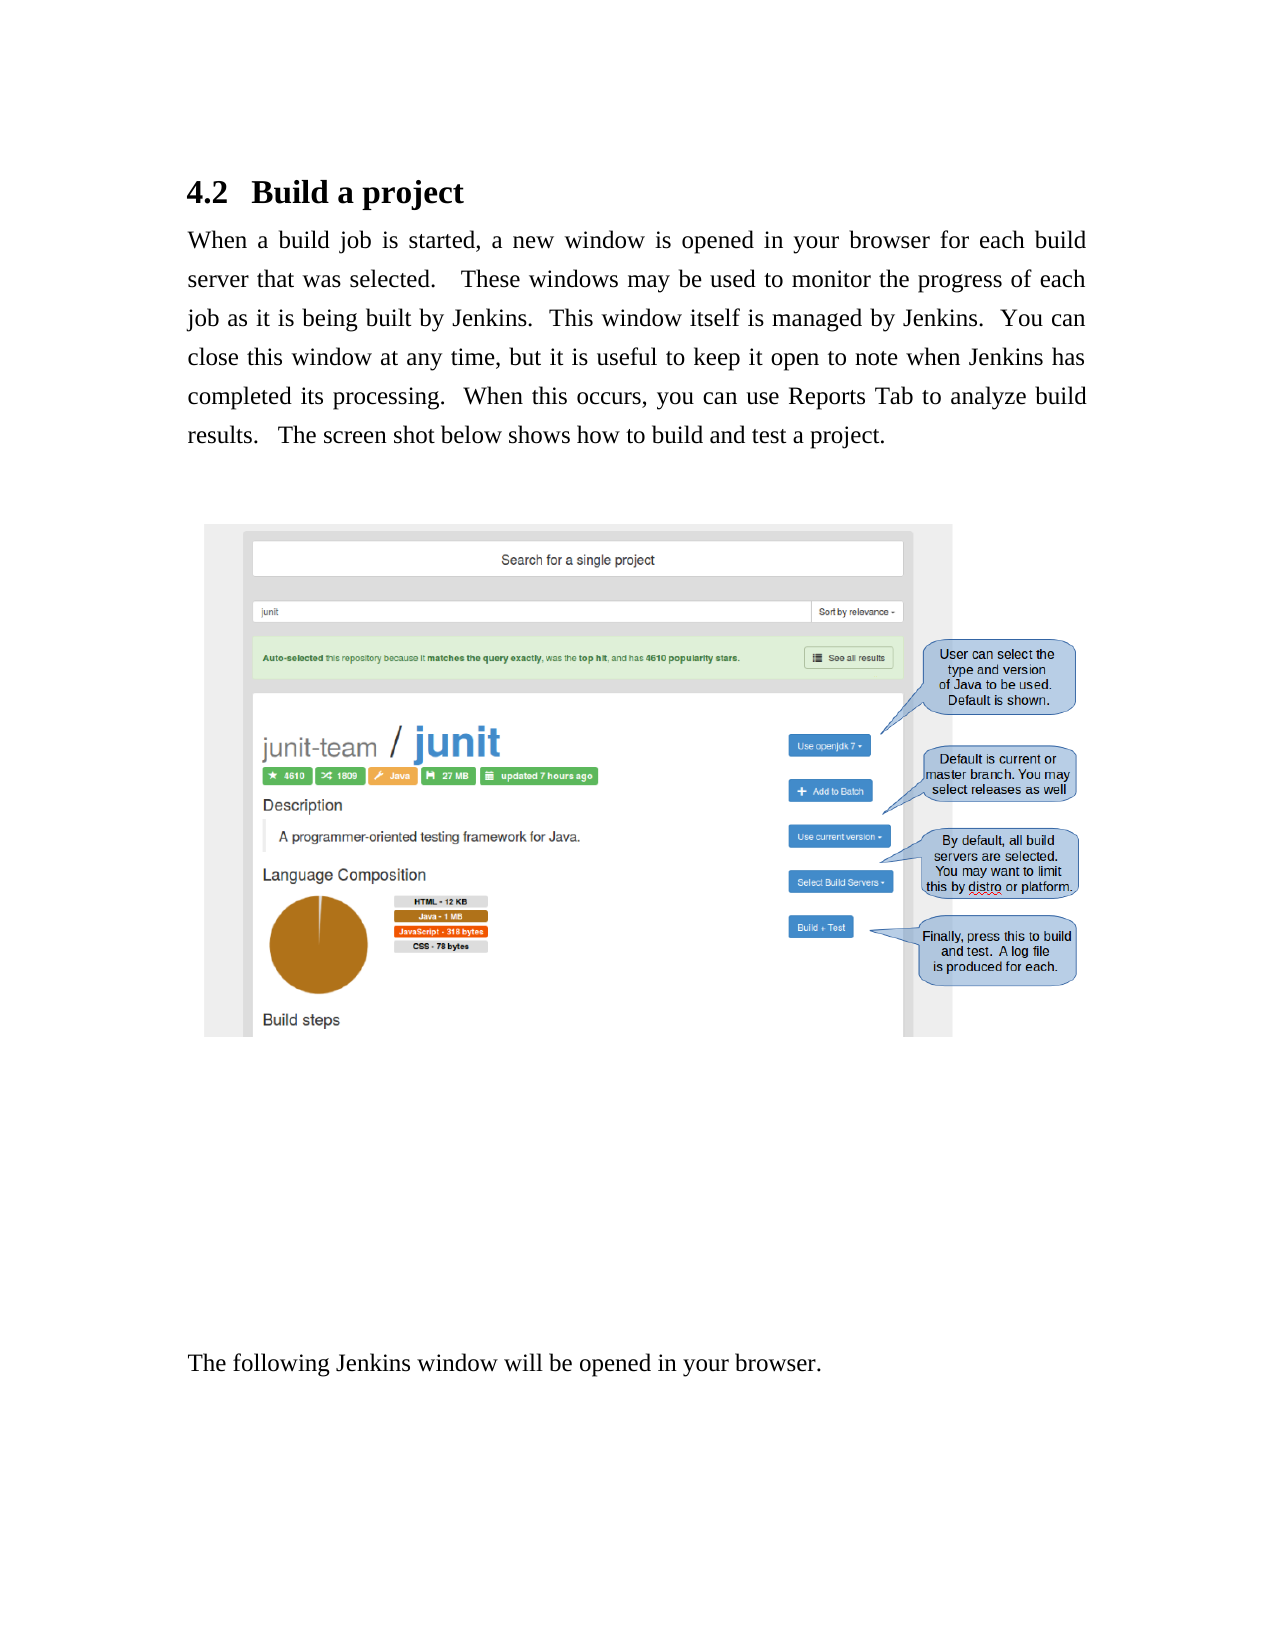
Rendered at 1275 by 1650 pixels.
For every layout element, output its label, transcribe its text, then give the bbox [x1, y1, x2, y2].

picture [191, 523, 1092, 1037]
text The following Jenkins window will be opened in your browser. [187, 1346, 1087, 1379]
text 4.2 Build a project [150, 159, 1087, 224]
text When a build job is started, a new window is opened in your browser for each build server that was selected. These windows may be used to monitor the progress of each job as it is being built by Jenkins. This window itself is managed by Jenkins. You can close this window at any time, but it is useful to keep it open to note when Jenkins has completed its processing. When this occurs, you can use Reports Tab to analyze build results. The screen shot below shows how to build and test a project. [187, 224, 1087, 451]
